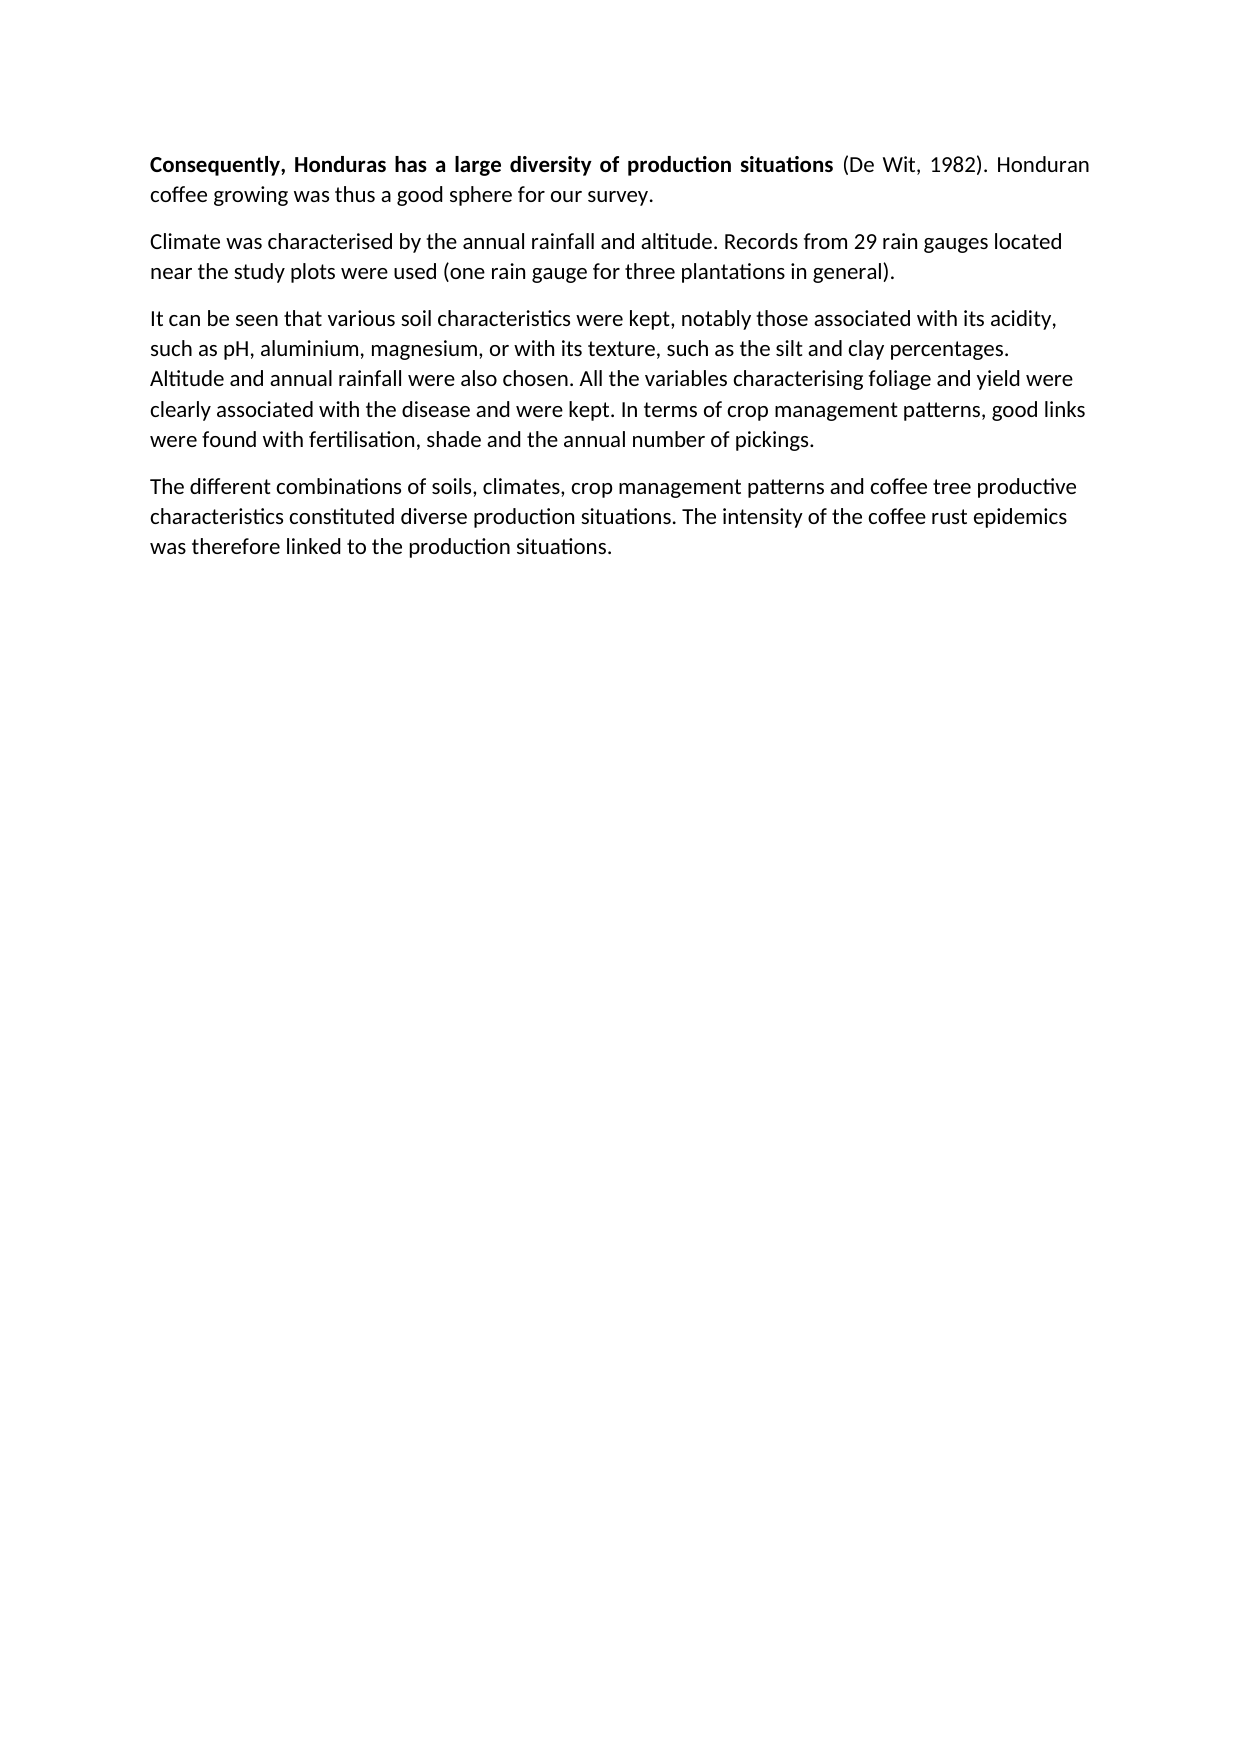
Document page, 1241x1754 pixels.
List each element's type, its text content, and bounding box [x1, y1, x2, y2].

text Climate was characterised by the annual rainfall and altitude. Records from 29 rain gauges located near the study plots were used (one rain gauge for three plantations in general). [150, 227, 1090, 285]
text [150, 150, 1090, 208]
text The different combinations of soils, climates, crop management patterns and coffee tree productive characteristics constituted diverse production situations. The intensity of the coffee rust epidemics was therefore linked to the production situations. [150, 472, 1090, 560]
text It can be seen that various soil characteristics were kept, notably those associated with its acidity, such as pH, aluminium, magnesium, or with its texture, such as the silt and clay percentages. Altitude and annual rainfall were also chosen. All the variables characterising foliage and yield were clearly associated with the disease and were kept. In terms of crop management patterns, good links were found with fertilisation, shade and the annual number of pickings. [150, 304, 1090, 453]
